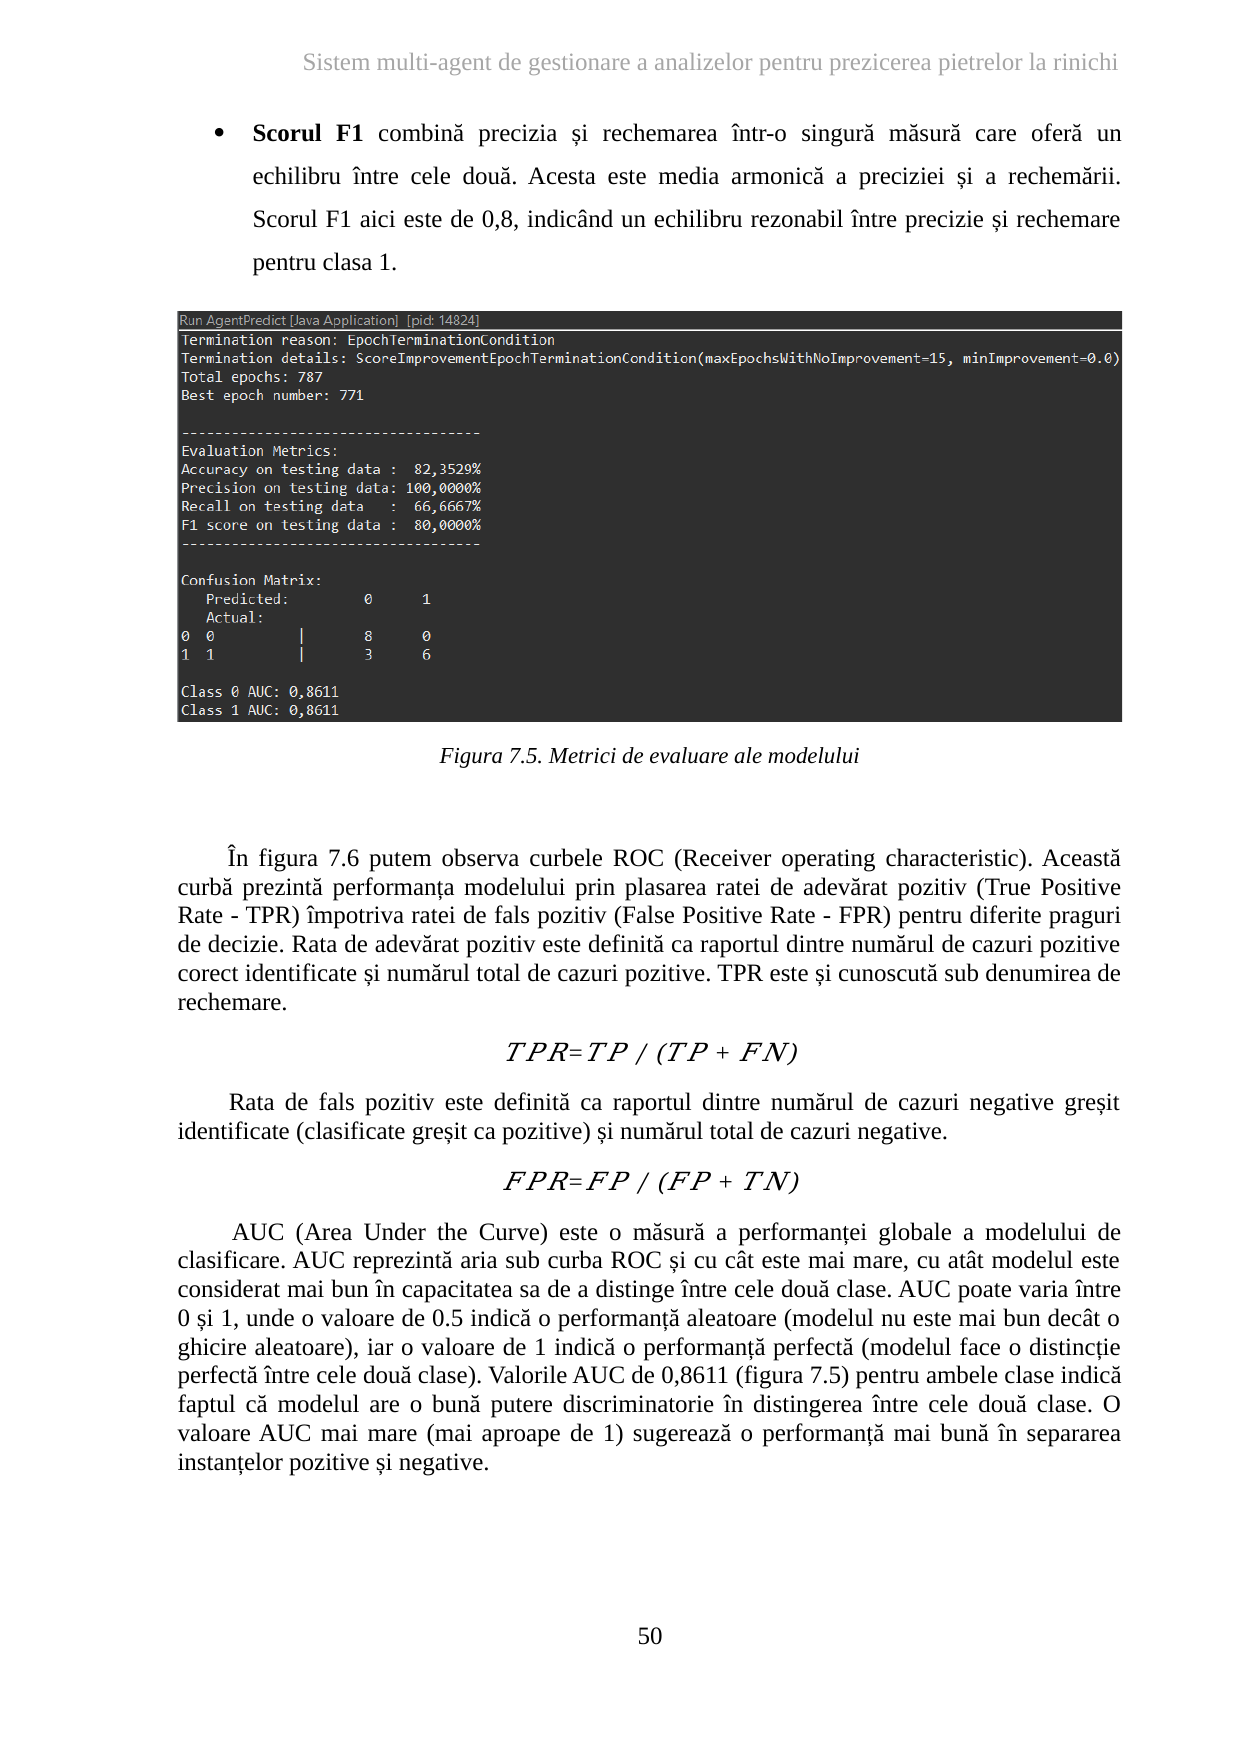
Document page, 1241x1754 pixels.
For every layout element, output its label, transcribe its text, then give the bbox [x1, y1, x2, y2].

text În figura 7.6 putem observa curbele ROC (Receiver operating characteristic). Această curbă prezintă performanța modelului prin plasarea ratei de adevărat pozitiv (True Positive Rate - TPR) împotriva ratei de fals pozitiv (False Positive Rate - FPR) pentru diferite praguri de decizie. Rata de adevărat pozitiv este definită ca raportul dintre numărul de cazuri pozitive corect identificate și numărul total de cazuri pozitive. TPR este și cunoscută sub denumirea de rechemare. [177, 843, 1122, 1016]
text AUC (Area Under the Curve) este o măsură a performanței globale a modelului de clasificare. AUC reprezintă aria sub curba ROC și cu cât este mai mare, cu atât modelul este considerat mai bun în capacitatea sa de a distinge între cele două clase. AUC poate varia între 0 și 1, unde o valoare de 0.5 indică o performanță aleatoare (modelul nu este mai bun decât o ghicire aleatoare), iar o valoare de 1 indică o performanță perfectă (modelul face o distincție perfectă între cele două clase). Valorile AUC de 0,8611 (figura 7.5) pentru ambele clase indică faptul că modelul are o bună putere discriminatorie în distingerea între cele două clase. O valoare AUC mai mare (mai aproape de 1) sugerează o performanță mai bună în separarea instanțelor pozitive și negative. [177, 1217, 1122, 1476]
text Figura 7.5. Metrici de evaluare ale modelului [177, 742, 1122, 768]
text 𝐹𝑃𝑅=𝐹𝑃 / (𝐹𝑃 + 𝑇𝑁) [177, 1166, 1122, 1196]
picture [177, 311, 1123, 722]
text 𝑇𝑃𝑅=𝑇𝑃 / (𝑇𝑃 + 𝐹𝑁) [177, 1036, 1122, 1067]
text Rata de fals pozitiv este definită ca raportul dintre numărul de cazuri negative greșit identificate (clasificate greșit ca pozitive) și numărul total de cazuri negative. [177, 1087, 1122, 1145]
list Scorul F1 combină precizia și rechemarea într-o singură măsură care oferă un echilibru între cele două. Acesta este media armonică a preciziei și a rechemării. Scorul F1 aici este de 0,8, indicând un echilibru rezonabil între precizie și rechemare pentru clasa 1. [215, 118, 1122, 276]
